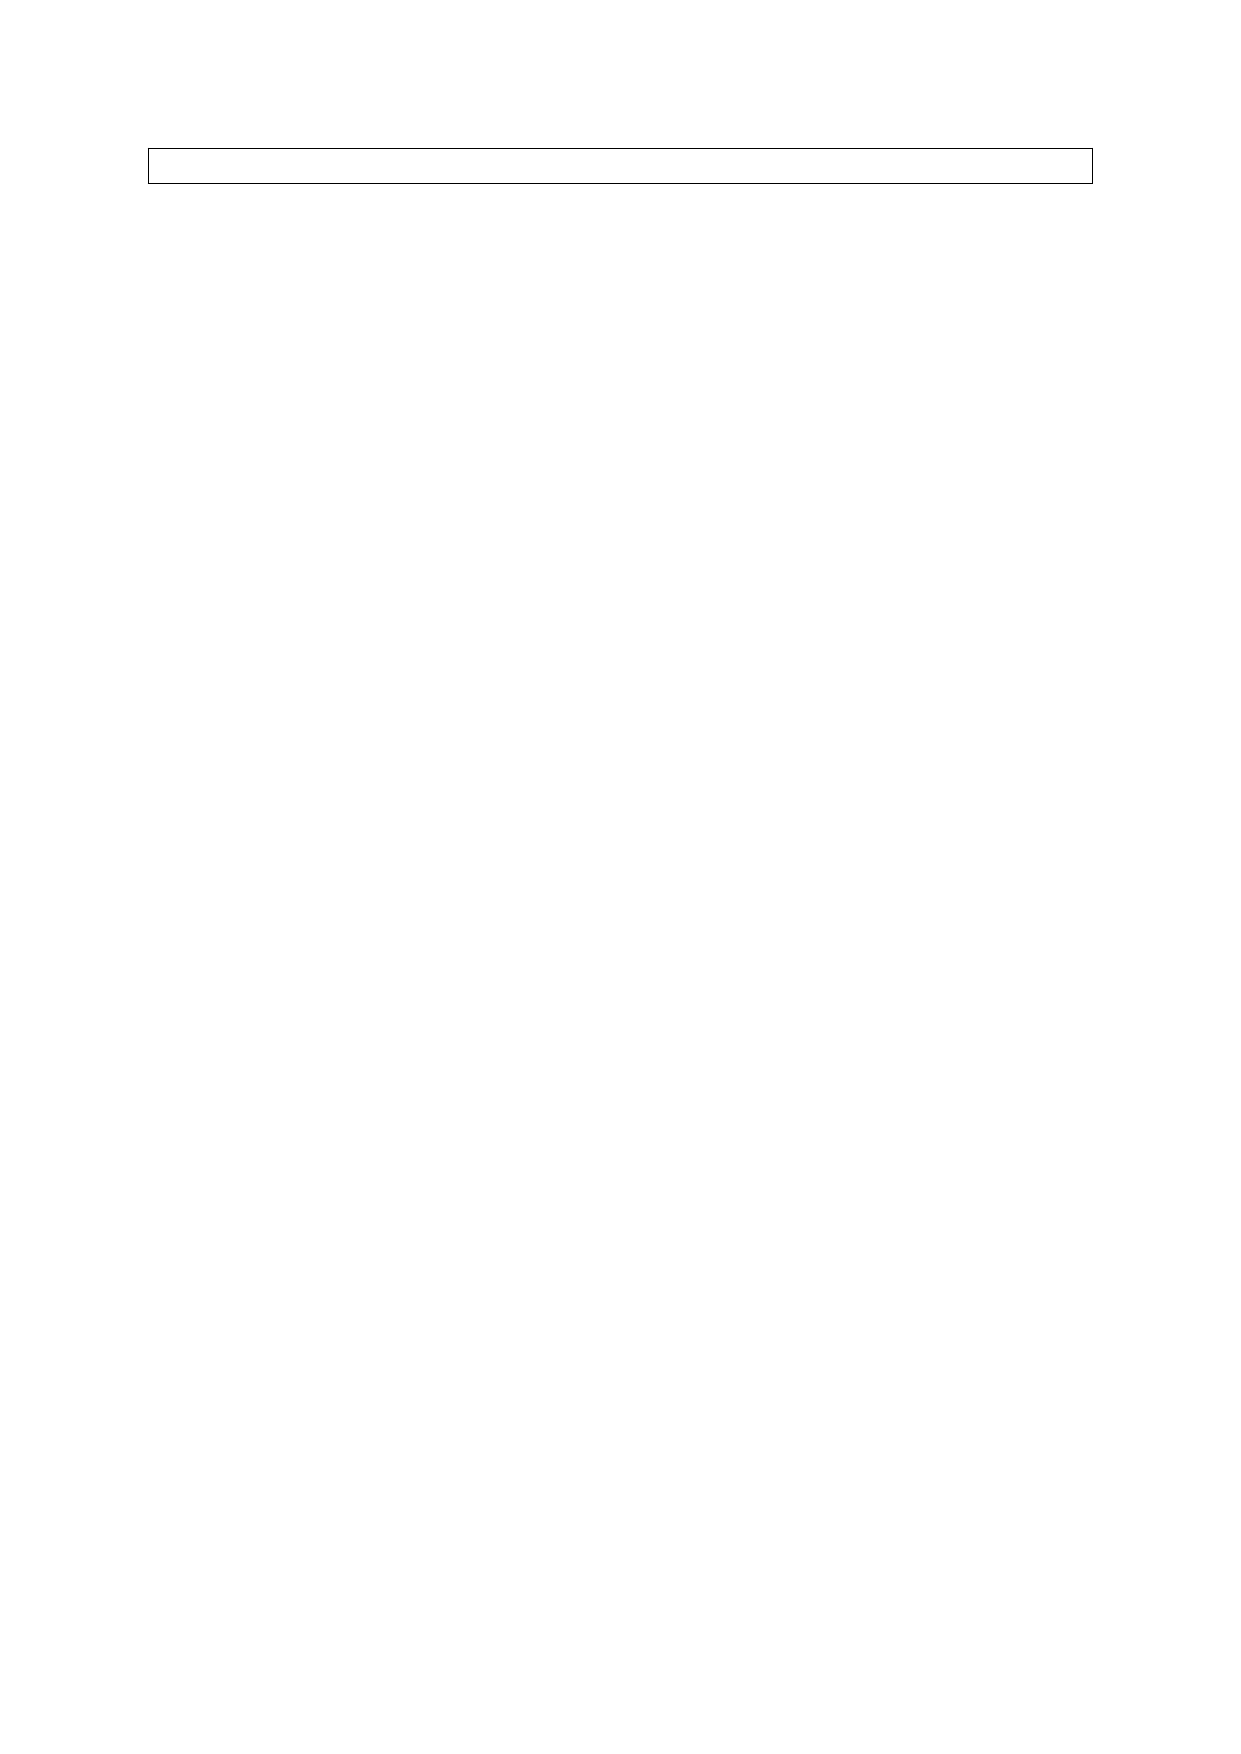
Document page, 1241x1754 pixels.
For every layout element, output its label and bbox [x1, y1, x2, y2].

table_cell [149, 149, 1092, 183]
